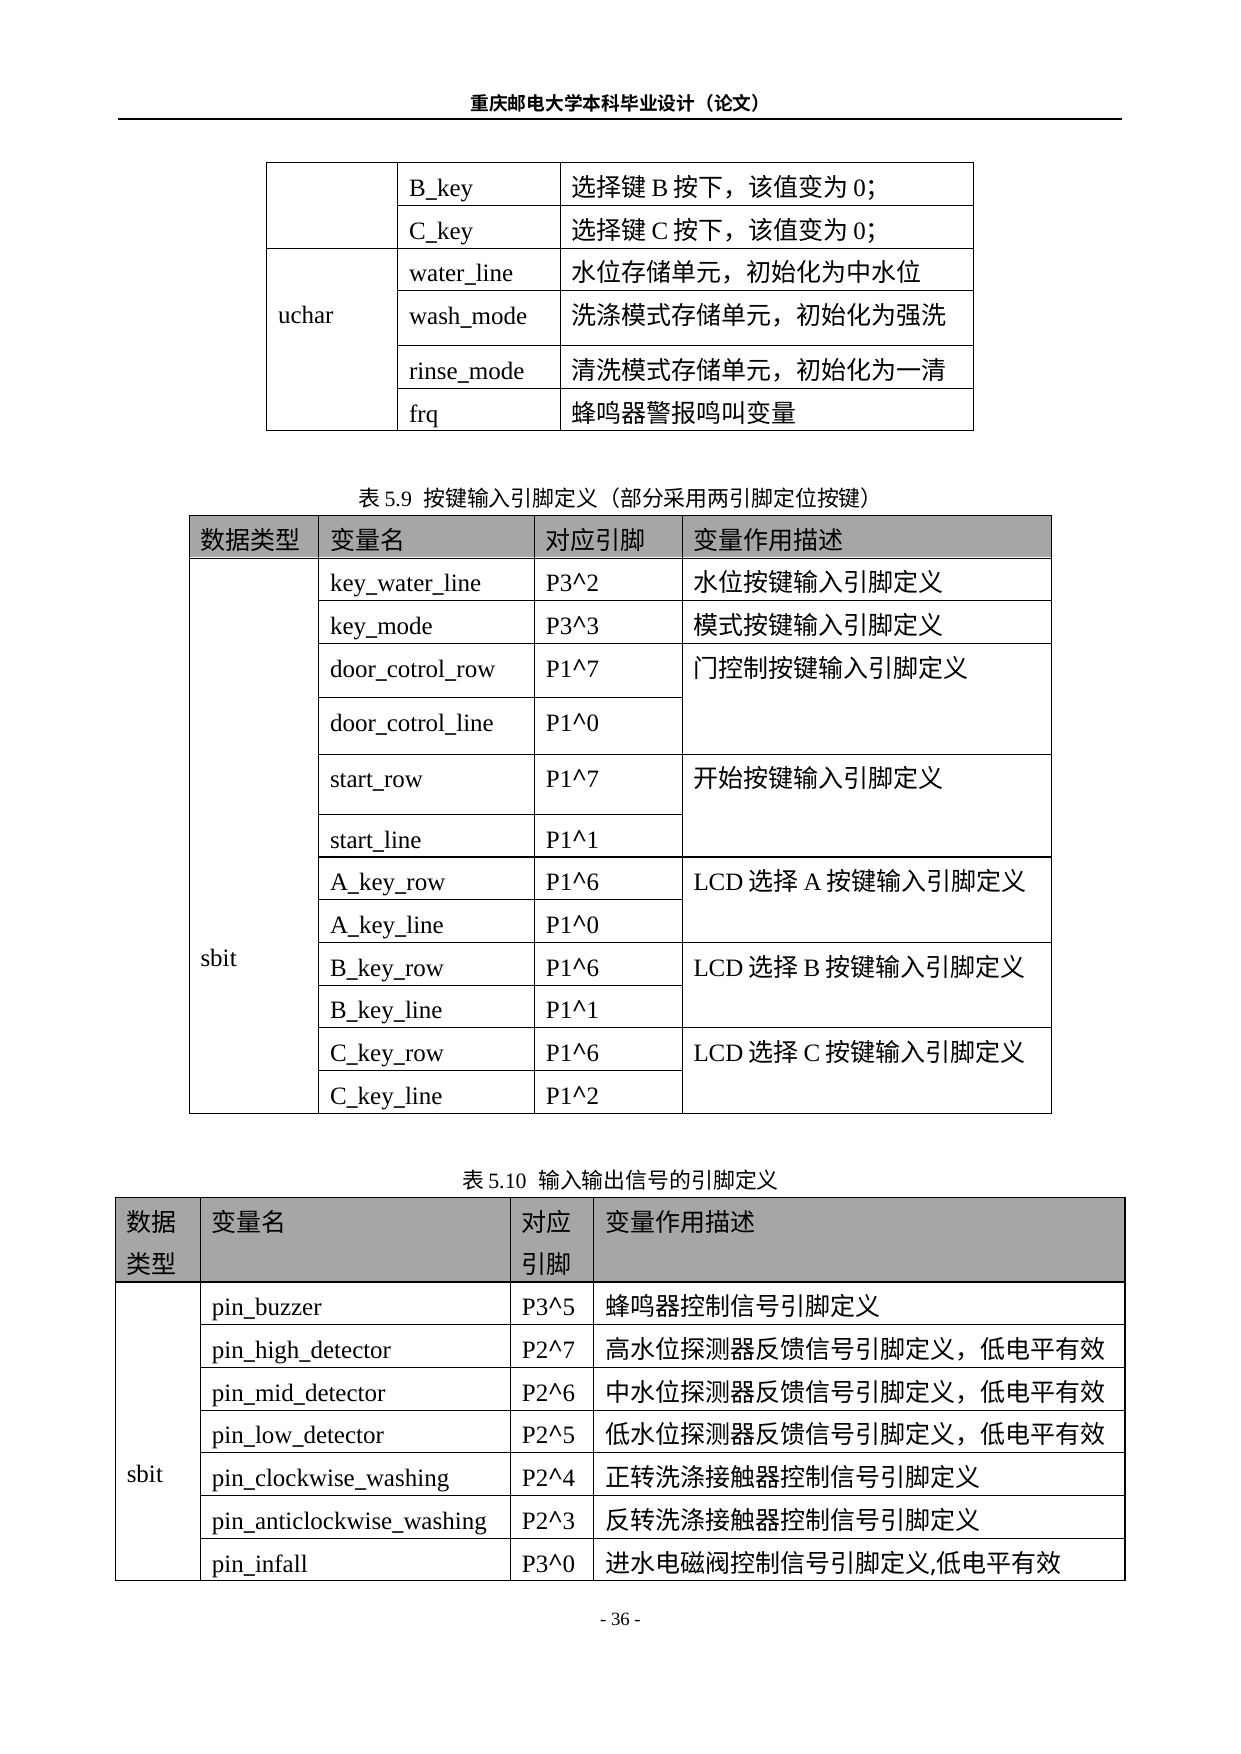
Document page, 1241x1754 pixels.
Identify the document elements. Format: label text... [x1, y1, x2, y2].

table_cell P1^1 [535, 815, 682, 856]
table_cell pin_high_detector [201, 1325, 510, 1367]
table_cell P1^0 [535, 698, 682, 753]
table_cell wash_mode [398, 291, 560, 345]
table_cell rinse_mode [398, 346, 560, 388]
table_cell 蜂鸣器警报鸣叫变量 [561, 389, 973, 430]
table_cell P1^7 [535, 755, 682, 814]
table_header 数据类型 [190, 516, 318, 557]
table_cell 水位按键输入引脚定义 [683, 559, 1051, 600]
table_cell P2^7 [511, 1325, 593, 1367]
table_cell P1^1 [535, 986, 682, 1027]
table_cell door_cotrol_line [319, 698, 534, 753]
table_cell 清洗模式存储单元，初始化为一清 [561, 346, 973, 388]
table_header 变量作用描述 [683, 516, 1051, 557]
table_cell P2^6 [511, 1368, 593, 1409]
table_cell start_row [319, 755, 534, 814]
table_cell A_key_line [319, 900, 534, 942]
table_cell P1^6 [535, 858, 682, 899]
table_cell sbit [190, 559, 318, 1113]
table_cell B_key [398, 163, 560, 205]
table_cell C_key_line [319, 1071, 534, 1113]
table_header 变量作用描述 [594, 1198, 1124, 1281]
table_cell P2^3 [511, 1496, 593, 1538]
table_cell 选择键B按下，该值变为0； [561, 163, 973, 205]
table_cell C_key_row [319, 1028, 534, 1070]
table_cell key_mode [319, 601, 534, 643]
table_cell 洗涤模式存储单元，初始化为强洗 [561, 291, 973, 345]
table_cell pin_infall [201, 1539, 510, 1580]
table_cell C_key [398, 206, 560, 247]
table_cell 蜂鸣器控制信号引脚定义 [594, 1283, 1124, 1324]
table_cell P3^3 [535, 601, 682, 643]
table_header 数据类型 [116, 1198, 200, 1281]
table_cell 门控制按键输入引脚定义 [683, 644, 1051, 753]
table_cell P2^4 [511, 1453, 593, 1495]
table_cell P1^6 [535, 1028, 682, 1070]
table_cell 中水位探测器反馈信号引脚定义，低电平有效 [594, 1368, 1124, 1409]
table_cell P3^0 [511, 1539, 593, 1580]
table_cell door_cotrol_row [319, 644, 534, 697]
table_cell B_key_row [319, 943, 534, 984]
table_cell 开始按键输入引脚定义 [683, 755, 1051, 856]
table_cell pin_buzzer [201, 1283, 510, 1324]
table_cell frq [398, 389, 560, 430]
table_cell pin_anticlockwise_washing [201, 1496, 510, 1538]
table_cell uchar [267, 249, 397, 430]
table_cell P1^6 [535, 943, 682, 984]
table_cell start_line [319, 815, 534, 856]
table_cell P1^7 [535, 644, 682, 697]
table_cell B_key_line [319, 986, 534, 1027]
table_header 变量名 [319, 516, 534, 557]
table_cell 正转洗涤接触器控制信号引脚定义 [594, 1453, 1124, 1495]
table_cell 选择键C按下，该值变为0； [561, 206, 973, 247]
table_cell 水位存储单元，初始化为中水位 [561, 249, 973, 290]
table_header 对应引脚 [535, 516, 682, 557]
table_cell key_water_line [319, 559, 534, 600]
table_cell A_key_row [319, 858, 534, 899]
table_header 对应引脚 [511, 1198, 593, 1281]
text 表5.9 按键输入引脚定义（部分采用两引脚定位按键） [118, 473, 1122, 515]
table_cell LCD选择B按键输入引脚定义 [683, 943, 1051, 1027]
table_cell pin_mid_detector [201, 1368, 510, 1409]
table_cell sbit [116, 1283, 200, 1580]
table_cell 低水位探测器反馈信号引脚定义，低电平有效 [594, 1411, 1124, 1452]
table_cell 高水位探测器反馈信号引脚定义，低电平有效 [594, 1325, 1124, 1367]
table_cell water_line [398, 249, 560, 290]
table_header 变量名 [201, 1198, 510, 1281]
table_cell LCD选择A按键输入引脚定义 [683, 858, 1051, 942]
table_cell P3^5 [511, 1283, 593, 1324]
table_cell P3^2 [535, 559, 682, 600]
table_cell P1^2 [535, 1071, 682, 1113]
table_cell pin_clockwise_washing [201, 1453, 510, 1495]
table_cell pin_low_detector [201, 1411, 510, 1452]
table_cell P2^5 [511, 1411, 593, 1452]
table_cell LCD选择C按键输入引脚定义 [683, 1028, 1051, 1113]
table_cell 进水电磁阀控制信号引脚定义,低电平有效 [594, 1539, 1124, 1580]
table_cell P1^0 [535, 900, 682, 942]
table_cell 模式按键输入引脚定义 [683, 601, 1051, 643]
table_cell 反转洗涤接触器控制信号引脚定义 [594, 1496, 1124, 1538]
text 表5.10 输入输出信号的引脚定义 [118, 1155, 1122, 1197]
